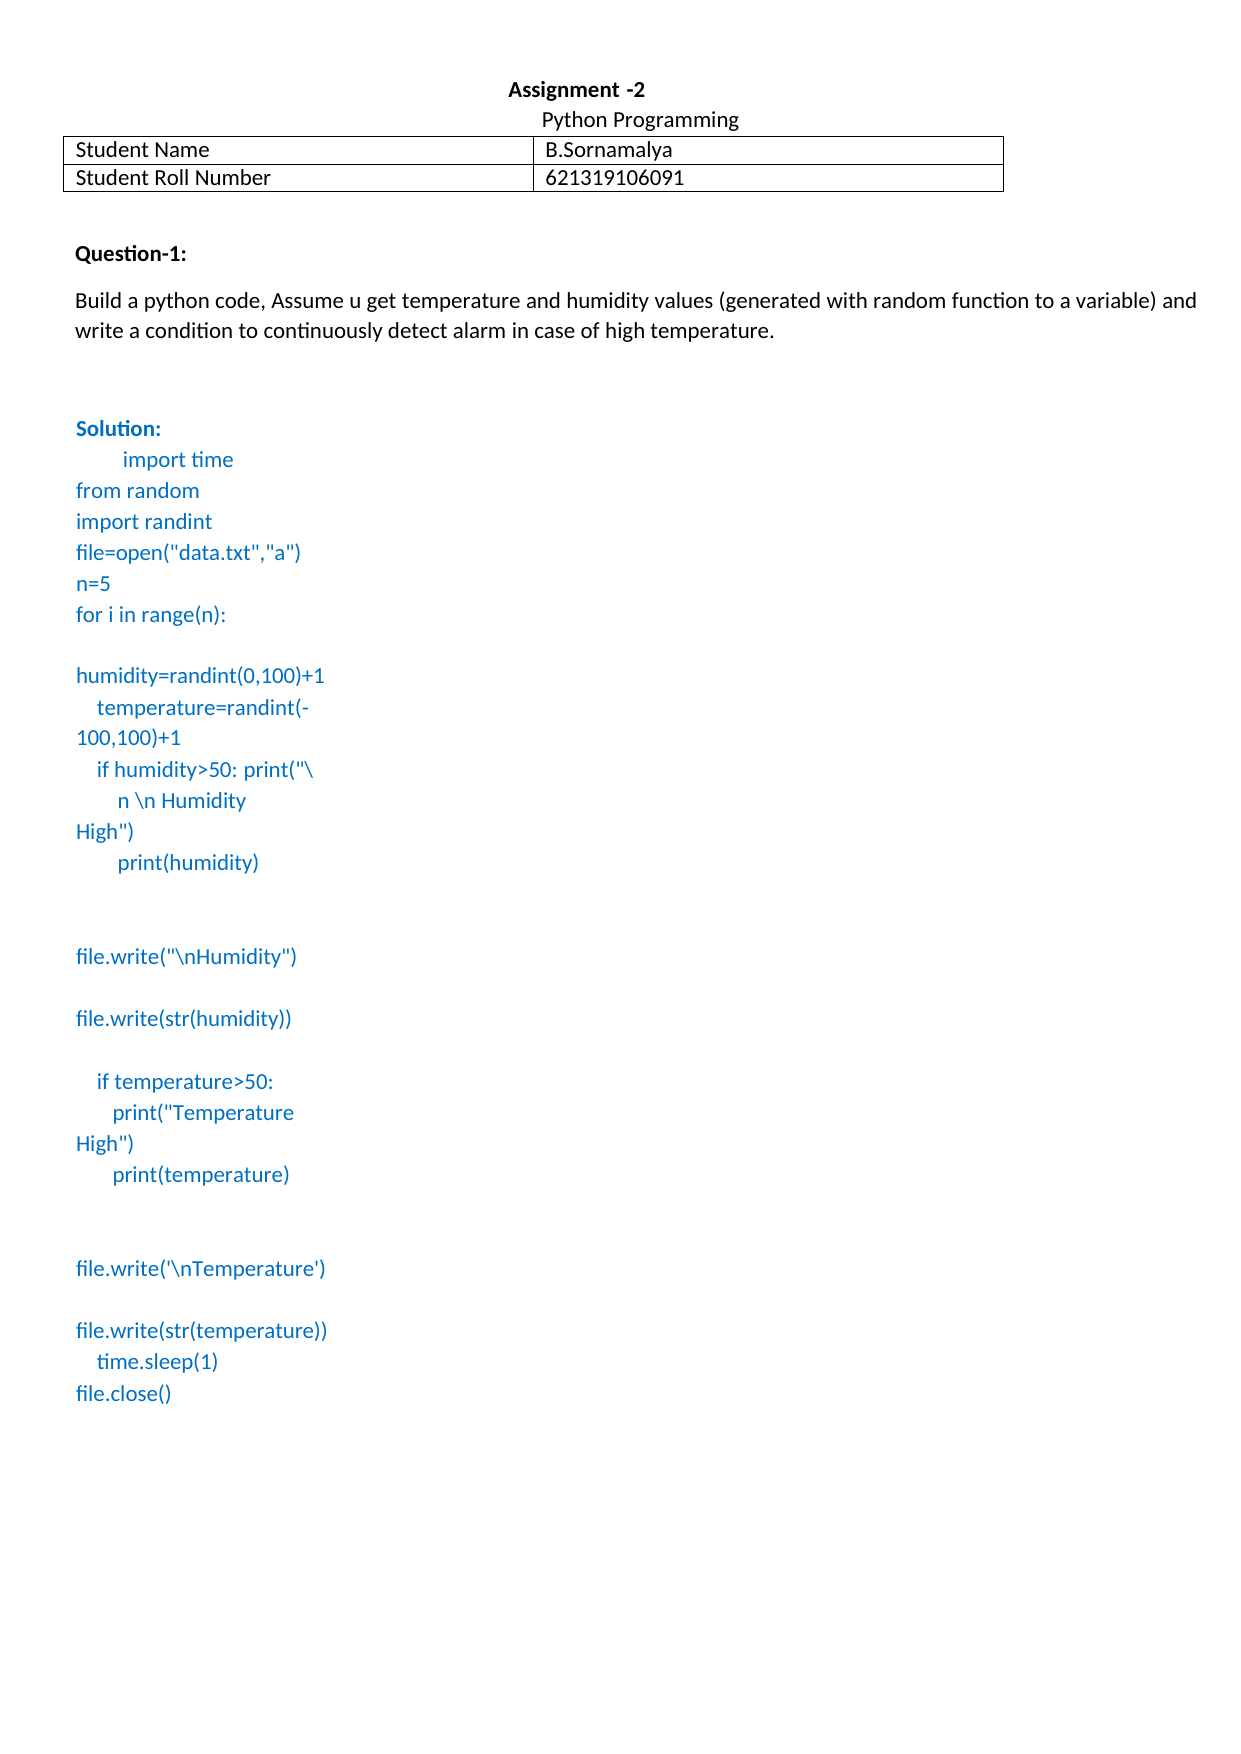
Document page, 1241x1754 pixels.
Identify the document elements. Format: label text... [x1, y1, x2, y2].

table_cell Student Roll Number [64, 165, 533, 191]
text Build a python code, Assume u get temperature and humidity values (generated with random function to a variable) and write a condition to continuously detect alarm in case of high temperature. [75, 286, 1228, 344]
text Python Programming [542, 105, 742, 133]
table_header Student Name [64, 137, 533, 164]
table_header Solution: [55, 418, 351, 445]
subtitle Assignment -2 [75, 75, 744, 103]
table_cell 621319106091 [534, 165, 1003, 191]
table_header B.Sornamalya [534, 137, 1003, 164]
table_cell import time from random import randint file=open("data.txt","a") n=5 for i in range(n): humidity=randint(0,100)+1 temperature=randint(- 100,100)+1 if humidity>50: print("\n \n Humidity High") print(humidity) file.write("\nHumidity") file.write(str(humidity)) if temperature>50: print("Temperature High") print(temperature) file.write('\nTemperature') file.write(str(temperature)) time.sleep(1) file.close() [55, 445, 351, 1409]
subtitle Question-1: [75, 239, 1228, 267]
